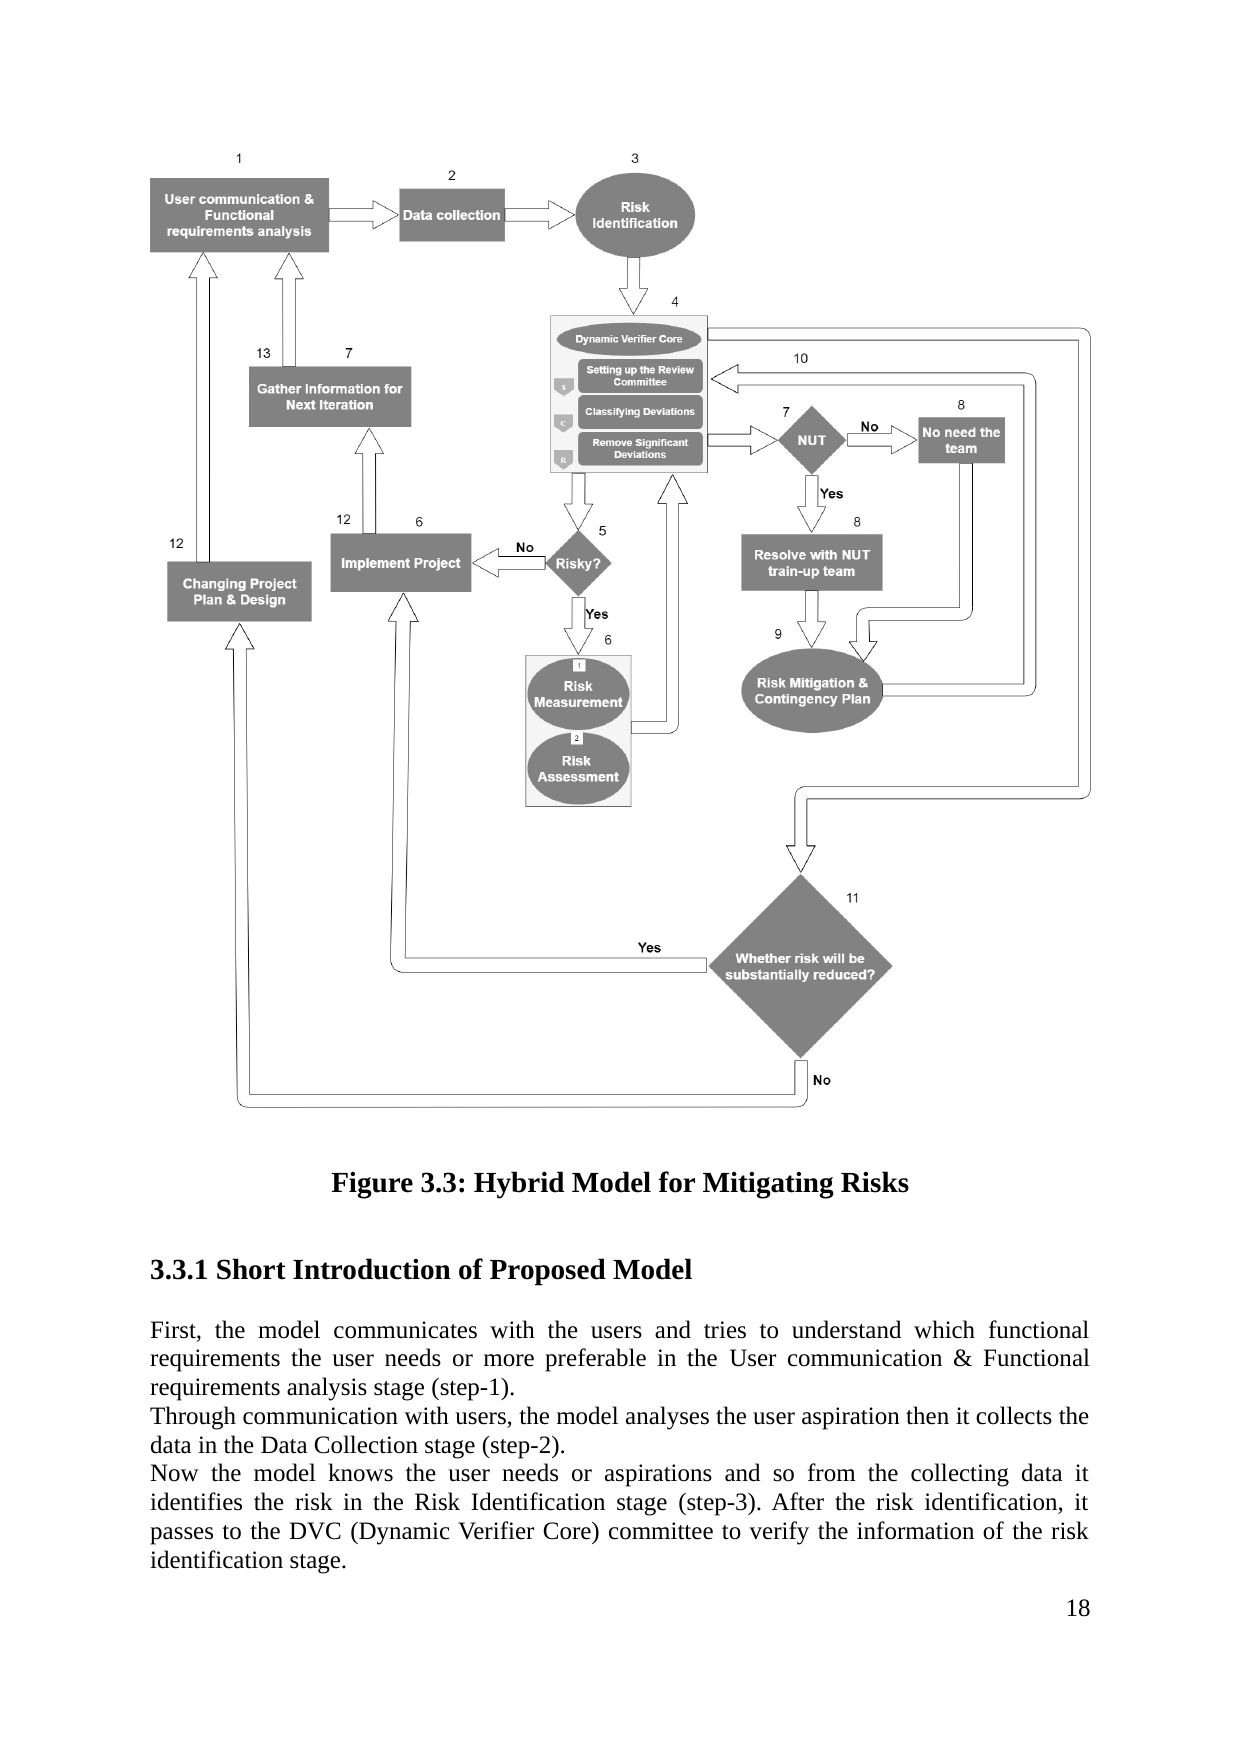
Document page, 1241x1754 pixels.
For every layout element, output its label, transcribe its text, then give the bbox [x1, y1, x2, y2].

picture [150, 149, 1091, 1108]
text Now the model knows the user needs or aspirations and so from the collecting data it identifies the risk in the Risk Identification stage (step-3). After the risk identification, it passes to the DVC (Dynamic Verifier Core) committee to verify the information of the risk identification stage. [150, 1458, 1090, 1573]
subtitle 3.3.1 Short Introduction of Proposed Model [150, 1252, 1090, 1286]
text Figure 3.3: Hybrid Model for Mitigating Risks [150, 1165, 1090, 1199]
text First, the model communicates with the users and tries to understand which functional requirements the user needs or more preferable in the User communication & Functional requirements analysis stage (step-1). [150, 1315, 1090, 1401]
text Through communication with users, the model analyses the user aspiration then it collects the data in the Data Collection stage (step-2). [150, 1401, 1090, 1458]
